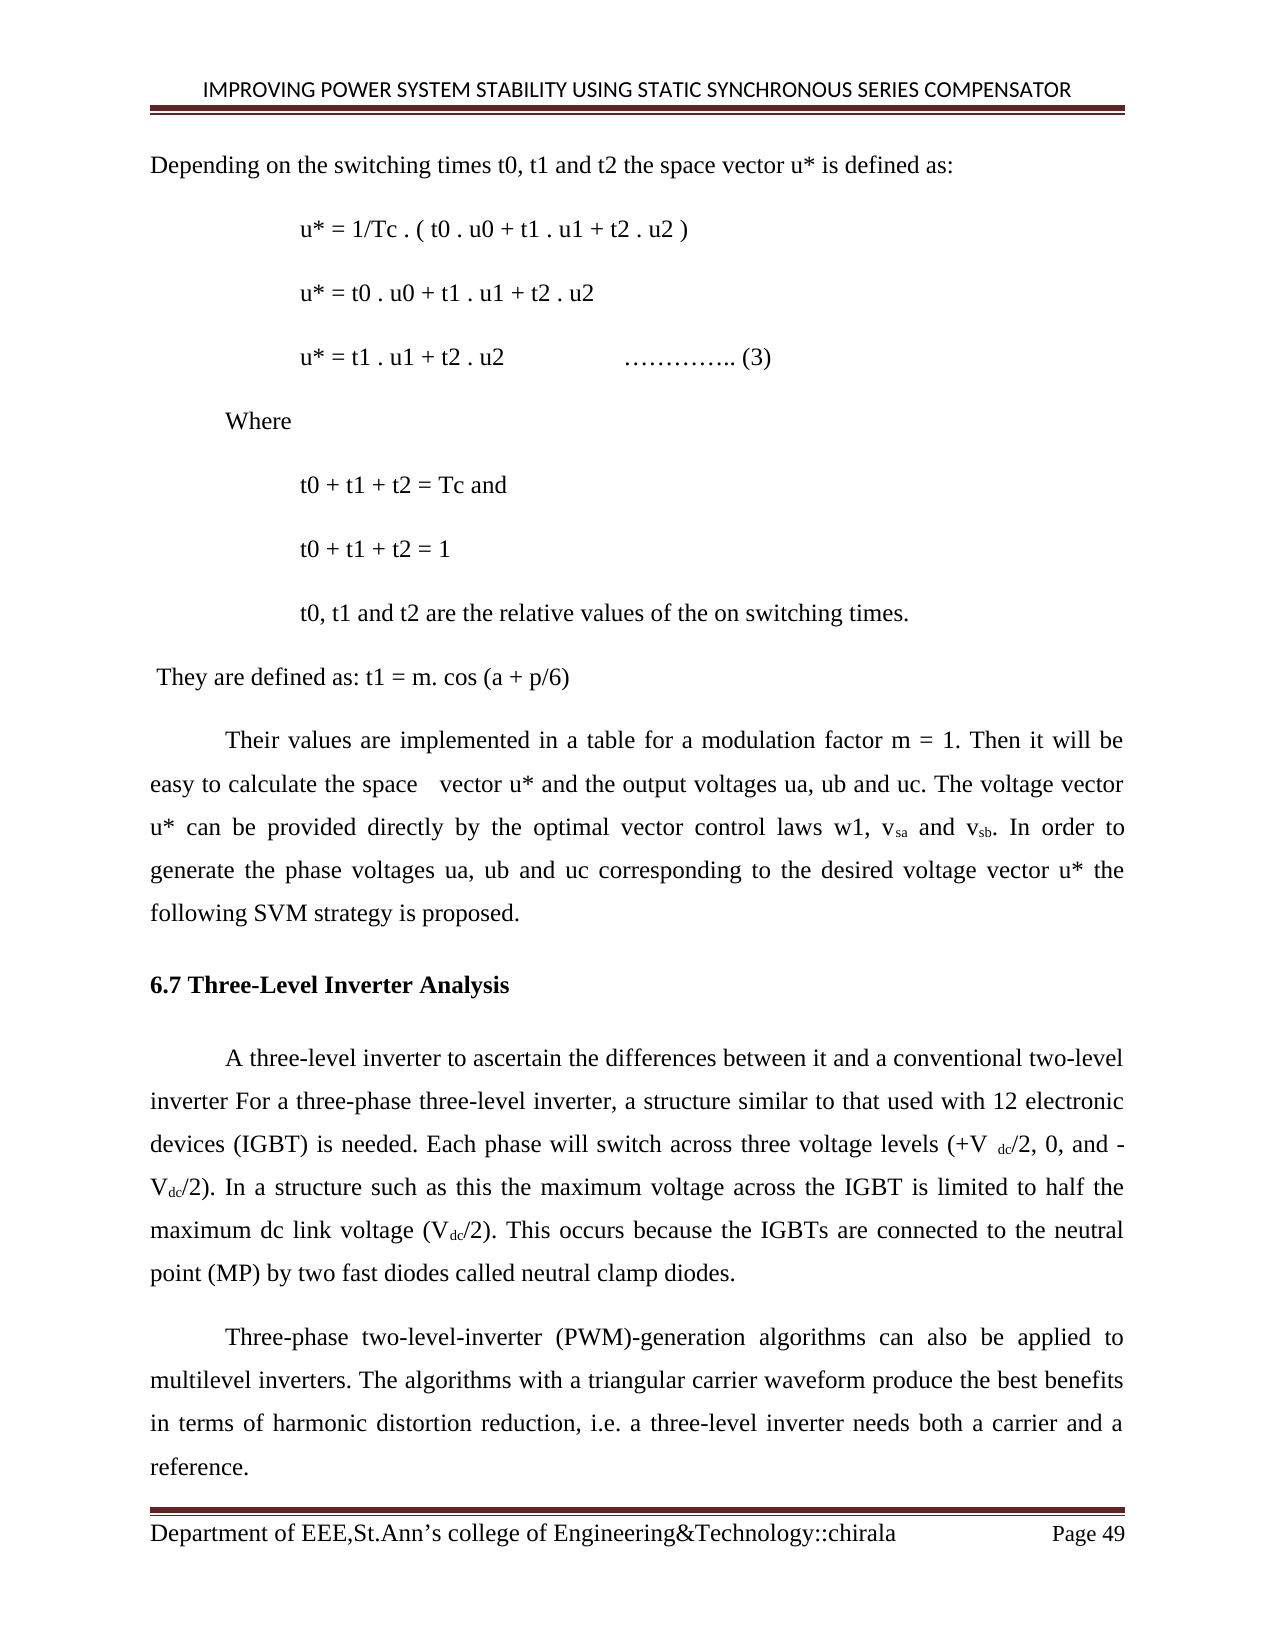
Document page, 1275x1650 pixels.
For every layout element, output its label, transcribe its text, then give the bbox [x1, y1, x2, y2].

text A three-level inverter to ascertain the differences between it and a conventional two-level inverter For a three-phase three-level inverter, a structure similar to that used with 12 electronic devices (IGBT) is needed. Each phase will switch across three voltage levels (+V dc/2, 0, and -Vdc/2). In a structure such as this the maximum voltage across the IGBT is limited to half the maximum dc link voltage (Vdc/2). This occurs because the IGBTs are connected to the neutral point (MP) by two fast diodes called neutral clamp diodes. [150, 1043, 1125, 1287]
text Where [150, 406, 1125, 434]
text t0 + t1 + t2 = Tc and [150, 470, 1125, 498]
text Depending on the switching times t0, t1 and t2 the space vector u* is defined as: [150, 150, 1125, 179]
text t0, t1 and t2 are the relative values of the on switching times. [150, 598, 1125, 626]
text u* = 1/Tc . ( t0 . u0 + t1 . u1 + t2 . u2 ) [150, 214, 1125, 243]
text u* = t0 . u0 + t1 . u1 + t2 . u2 [150, 278, 1125, 307]
text 6.7 Three-Level Inverter Analysis [150, 970, 1125, 999]
text Their values are implemented in a table for a modulation factor m = 1. Then it will be easy to calculate the space vector u* and the output voltages ua, ub and uc. The voltage vector u* can be provided directly by the optimal vector control laws w1, vsa and vsb. In order to generate the phase voltages ua, ub and uc corresponding to the desired voltage vector u* the following SVM strategy is proposed. [150, 726, 1125, 927]
text They are defined as: t1 = m. cos (a + p/6) [150, 662, 1125, 690]
text u* = t1 . u1 + t2 . u2 ………….. (3) [150, 342, 1125, 371]
text t0 + t1 + t2 = 1 [150, 534, 1125, 562]
text Three-phase two-level-inverter (PWM)-generation algorithms can also be applied to multilevel inverters. The algorithms with a triangular carrier waveform produce the best benefits in terms of harmonic distortion reduction, i.e. a three-level inverter needs both a carrier and a reference. [150, 1322, 1125, 1480]
